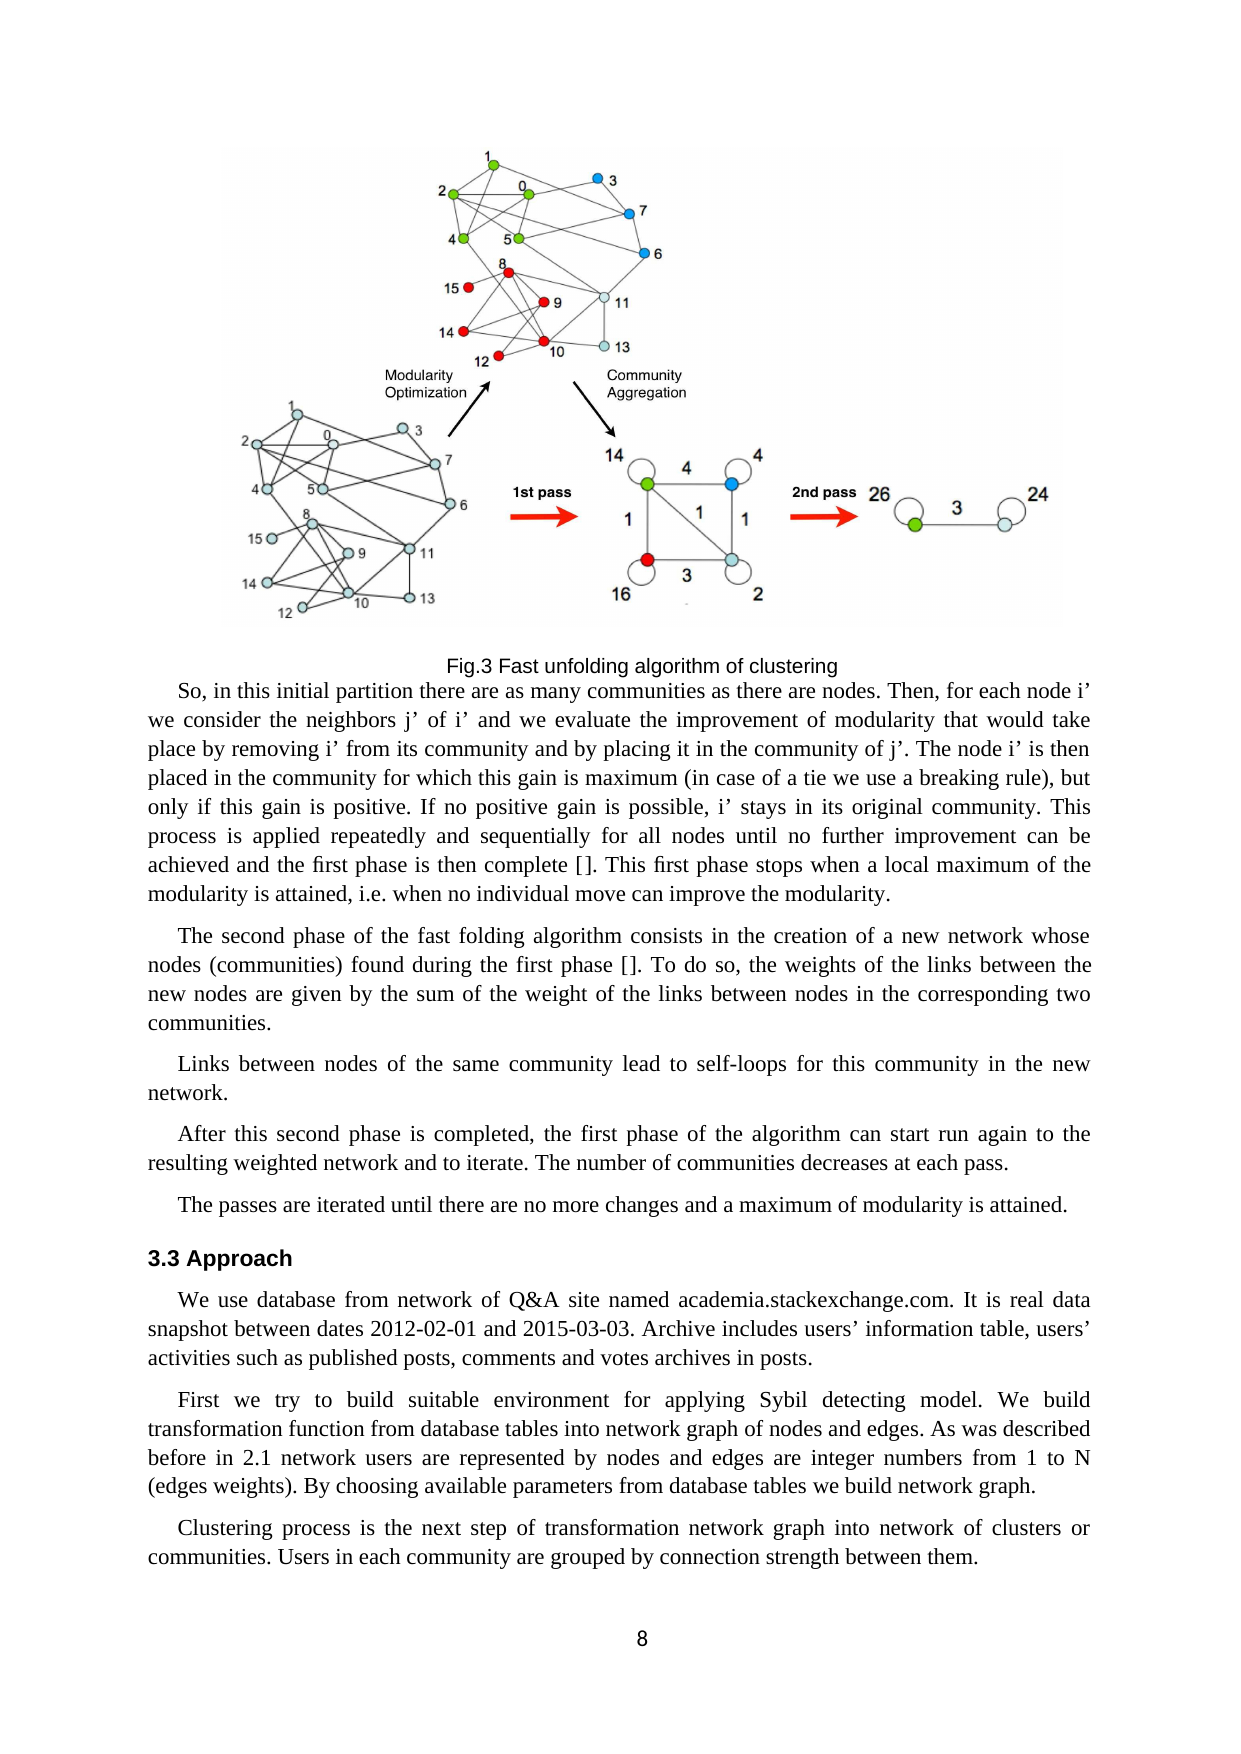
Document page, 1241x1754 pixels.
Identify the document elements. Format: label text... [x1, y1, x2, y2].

text We use database from network of Q&A site named academia.stackexchange.com. It is real data snapshot between dates 2012-02-01 and 2015-03-03. Archive includes users’ information table, users’ activities such as published posts, comments and votes archives in posts. [148, 1286, 1092, 1371]
text 3.3 Approach [148, 1245, 1092, 1271]
text The passes are iterated until there are no more changes and a maximum of modularity is attained. [148, 1191, 1092, 1217]
text Fig.3 Fast unfolding algorithm of clustering [148, 654, 1092, 678]
text Links between nodes of the same community lead to self-loops for this community in the new network. [148, 1050, 1092, 1105]
text Clustering process is the next step of transformation network graph into network of clusters or communities. Users in each community are grouped by connection strength between them. [148, 1514, 1092, 1569]
text After this second phase is completed, the first phase of the algorithm can start run again to the resulting weighted network and to iterate. The number of communities decreases at each pass. [148, 1121, 1092, 1176]
text So, in this initial partition there are as many communities as there are nodes. Then, for each node i’ we consider the neighbors j’ of i’ and we evaluate the improvement of modularity that would take place by removing i’ from its community and by placing it in the community of j’. The node i’ is then placed in the community for which this gain is maximum (in case of a tie we use a breaking rule), but only if this gain is positive. If no positive gain is possible, i’ stays in its original community. This process is applied repeatedly and sequentially for all nodes until no further improvement can be achieved and the ﬁrst phase is then complete [‎11]. This ﬁrst phase stops when a local maximum of the modularity is attained, i.e. when no individual move can improve the modularity. [148, 678, 1092, 907]
text The second phase of the fast folding algorithm consists in the creation of a new network whose nodes (communities) found during the first phase [‎12]. To do so, the weights of the links between the new nodes are given by the sum of the weight of the links between nodes in the corresponding two communities. [148, 922, 1092, 1035]
text First we try to build suitable environment for applying Sybil detecting model. We build transformation function from database tables into network graph of nodes and edges. As was described before in 2.1 network users are represented by nodes and edges are integer numbers from 1 to N (edges weights). By choosing available parameters from database tables we build network graph. [148, 1386, 1092, 1499]
